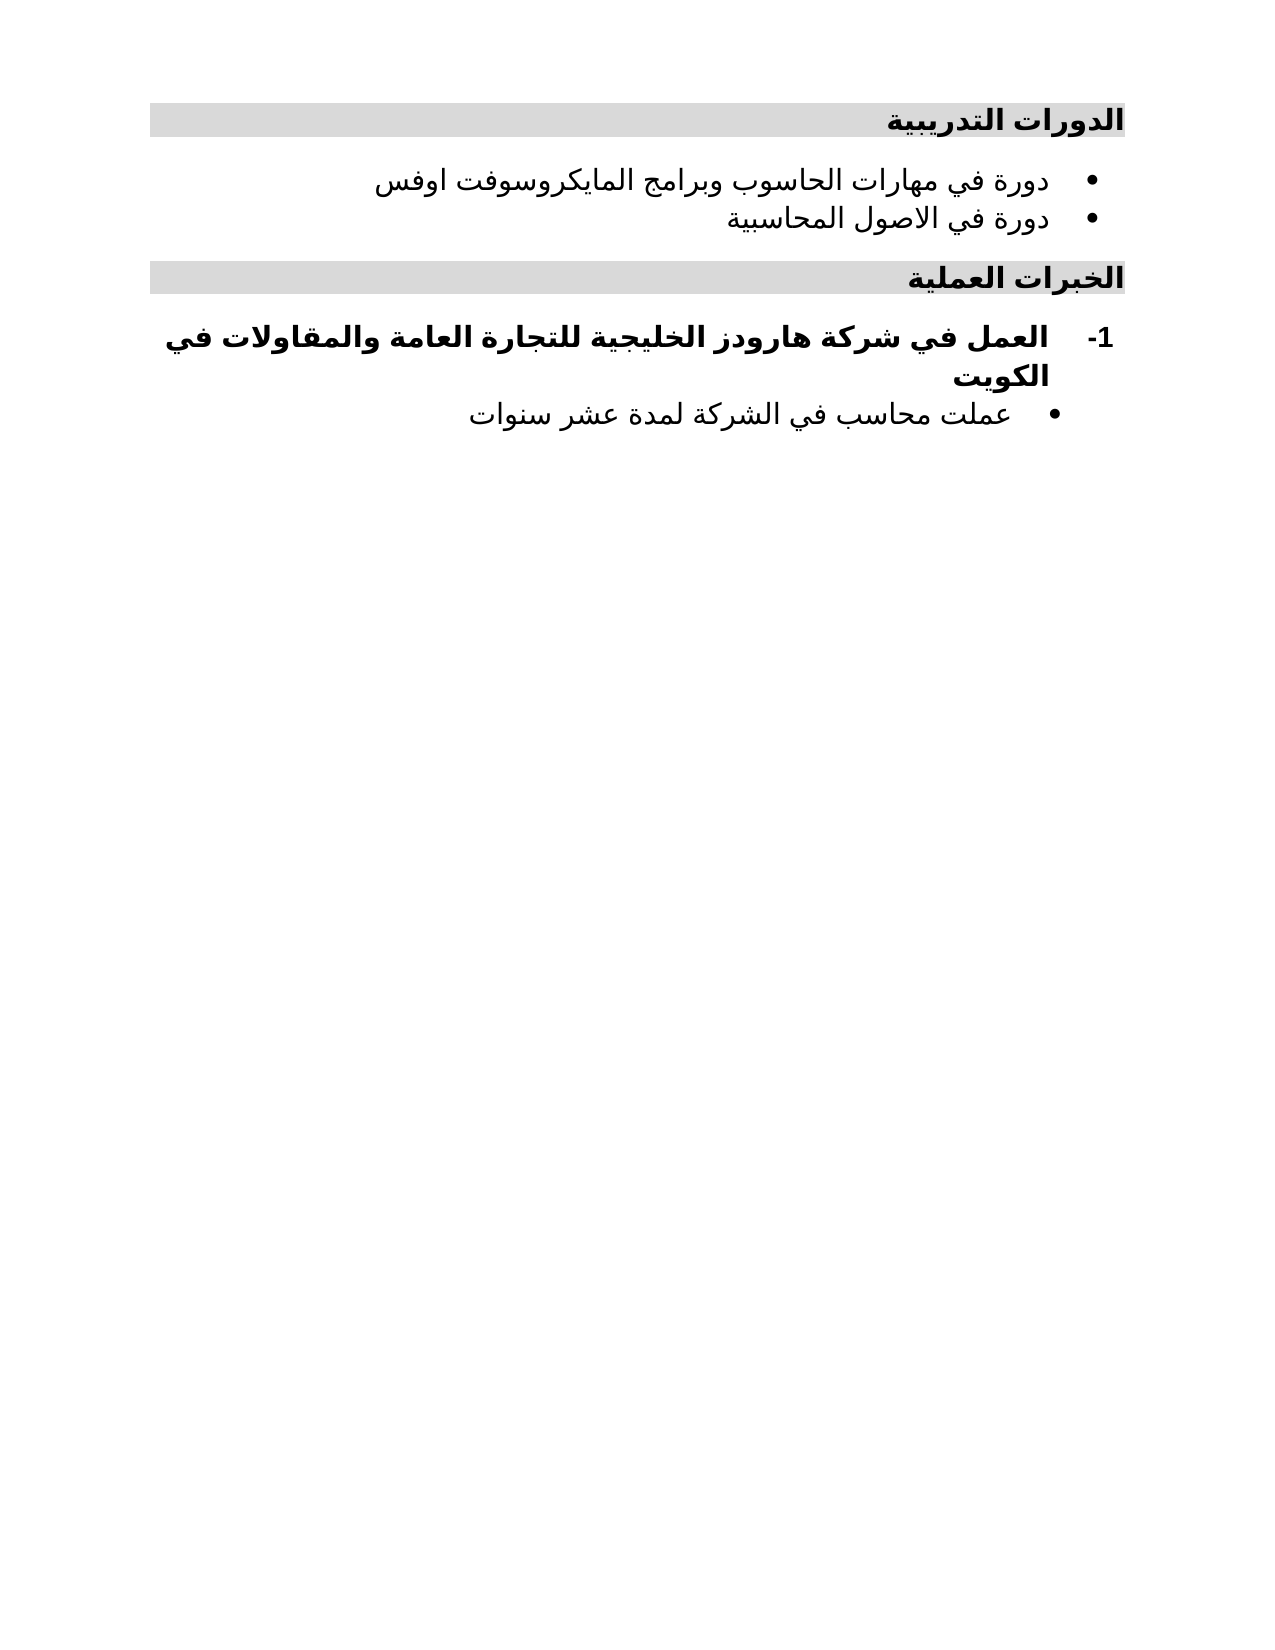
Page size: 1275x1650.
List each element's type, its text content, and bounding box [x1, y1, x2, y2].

list العمل في شركة هارودز الخليجية للتجارة العامة والمقاولات في الكويت [150, 320, 1087, 392]
list عملت محاسب في الشركة لمدة عشر سنوات [150, 397, 1050, 431]
list دورة في الاصول المحاسبية [150, 201, 1087, 235]
text الدورات التدريبية [150, 103, 1125, 137]
text الخبرات العملية [150, 261, 1125, 294]
list دورة في مهارات الحاسوب وبرامج المايكروسوفت اوفس [150, 162, 1087, 196]
